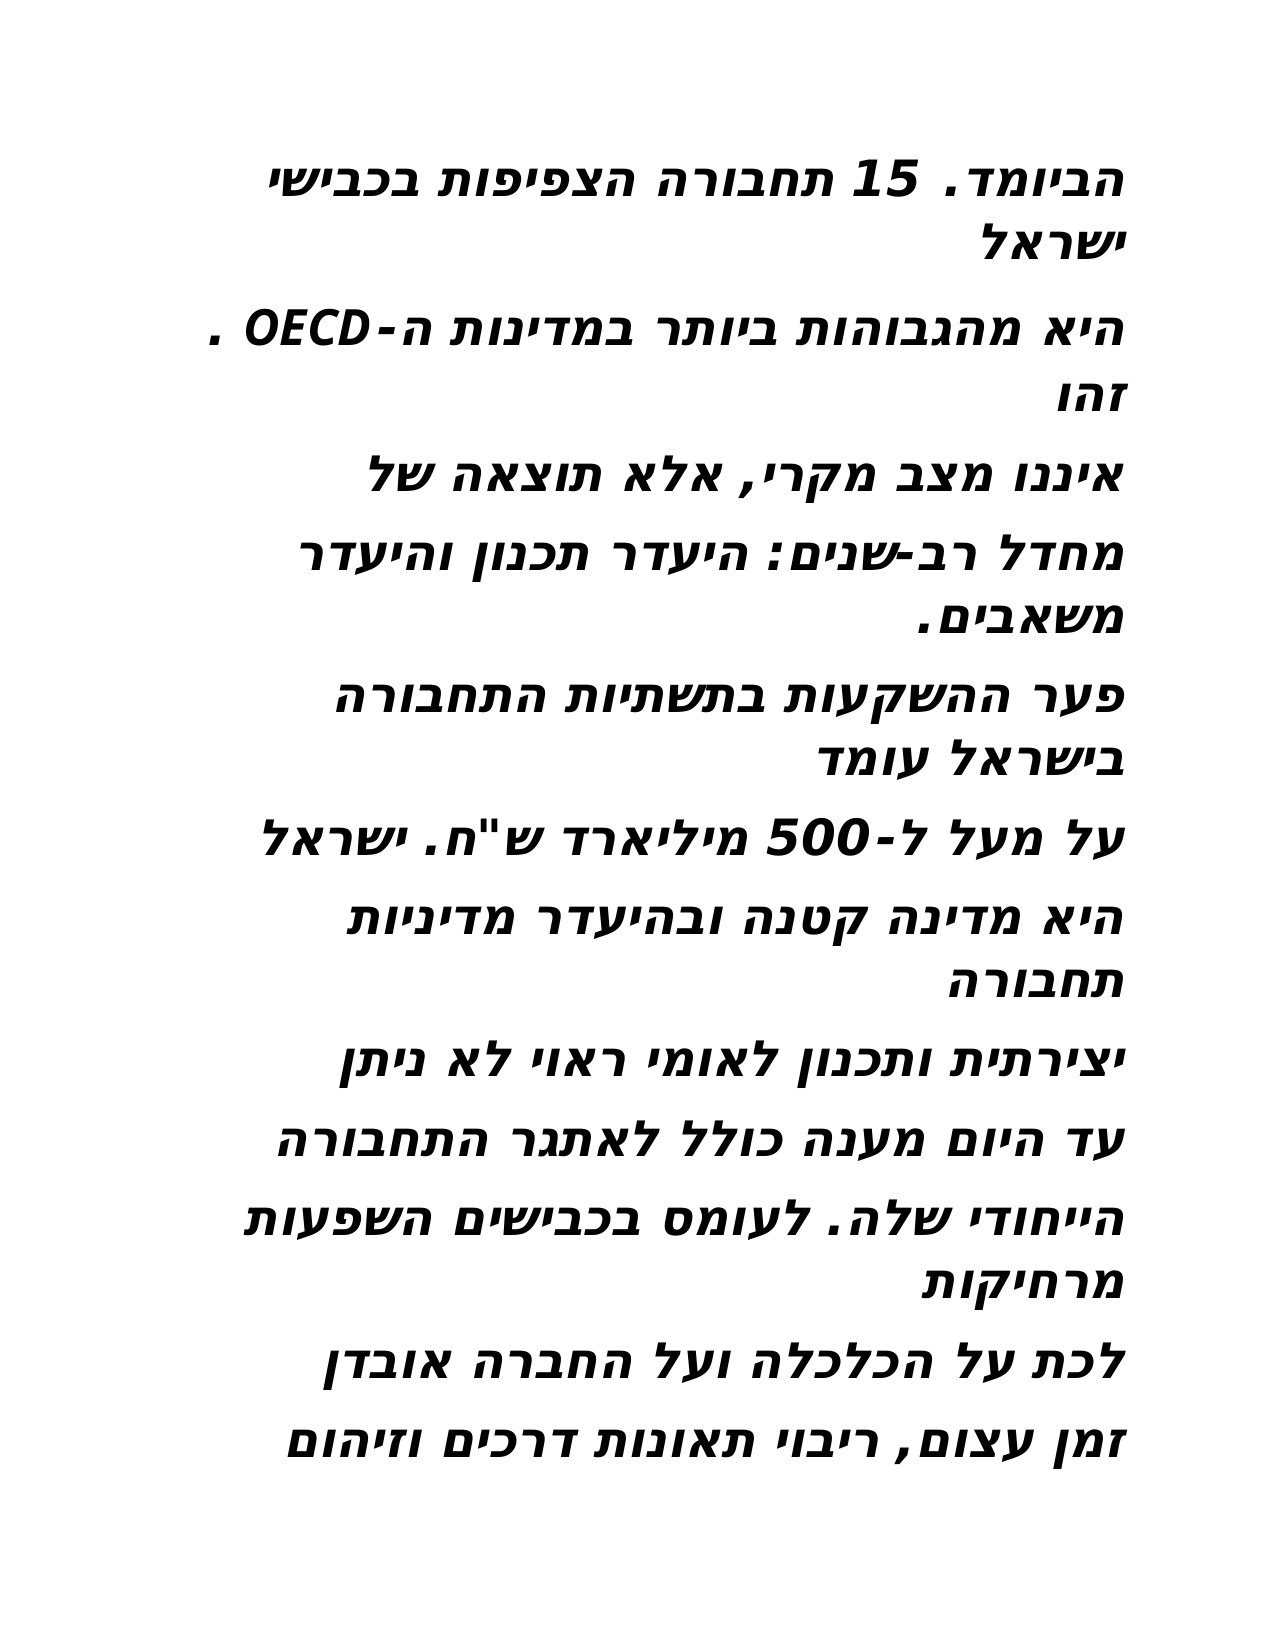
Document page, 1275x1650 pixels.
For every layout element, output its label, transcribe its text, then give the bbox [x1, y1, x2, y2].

text לכת על הכלכלה ועל החברה אובדן [150, 1332, 1125, 1390]
text מחדל רב-שנים: היעדר תכנון והיעדר משאבים. [150, 524, 1125, 645]
text היא מדינה קטנה ובהיעדר מדיניות תחבורה [150, 888, 1125, 1009]
text איננו מצב מקרי, אלא תוצאה של [150, 444, 1125, 503]
text הביומד. 15 תחבורה הצפיפות בכבישי ישראל [150, 150, 1125, 271]
text יצירתית ותכנון לאומי ראוי לא ניתן [150, 1030, 1125, 1088]
text על מעל ל-500 מיליארד ש"ח. ישראל [150, 808, 1125, 867]
text היא מהגבוהות ביותר במדינות ה-OECD .זהו [150, 292, 1125, 423]
text זמן עצום, ריבוי תאונות דרכים וזיהום [150, 1411, 1125, 1469]
text הייחודי שלה. לעומס בכבישים השפעות מרחיקות [150, 1189, 1125, 1310]
text עד היום מענה כולל לאתגר התחבורה [150, 1110, 1125, 1168]
text פער ההשקעות בתשתיות התחבורה בישראל עומד [150, 666, 1125, 787]
